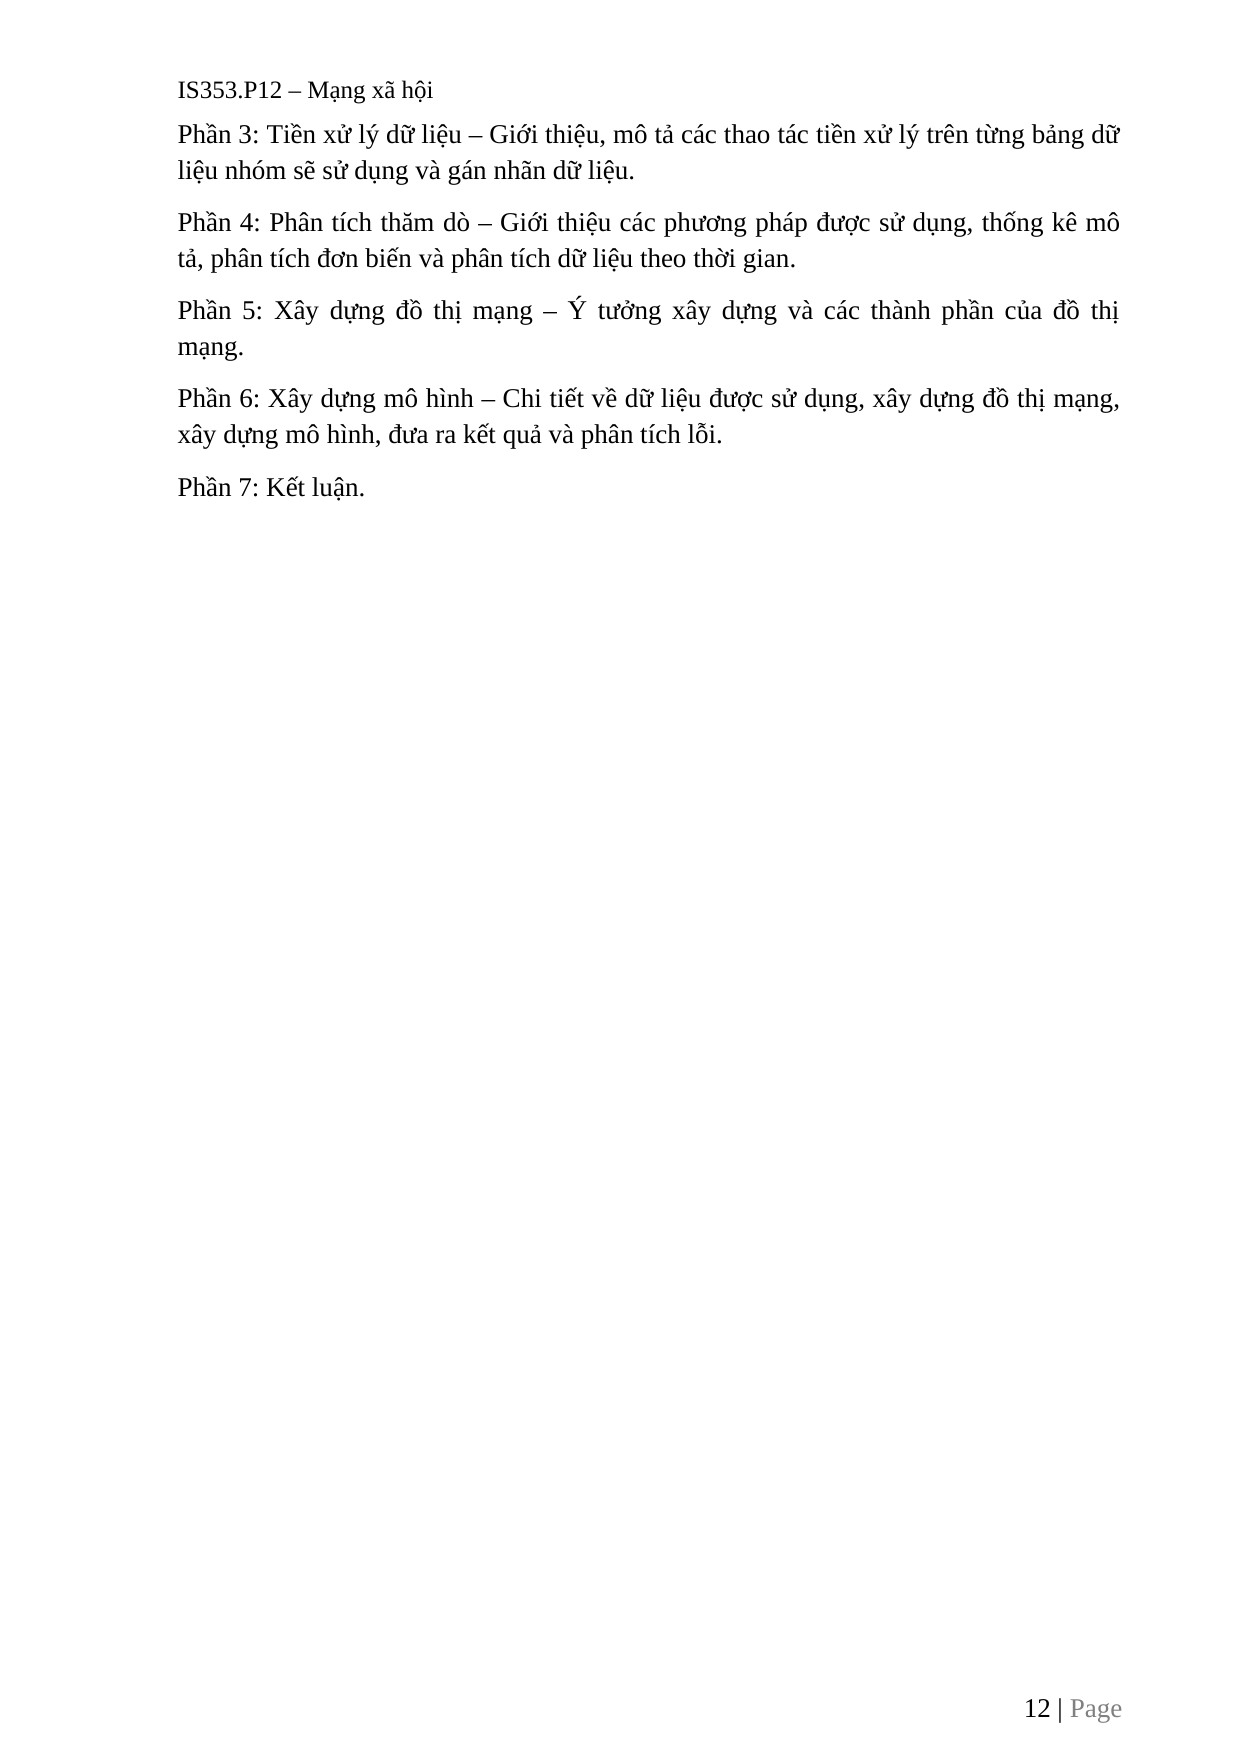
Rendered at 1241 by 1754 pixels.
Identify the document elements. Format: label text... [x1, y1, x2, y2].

text Phần 5: Xây dựng đồ thị mạng – Ý tưởng xây dựng và các thành phần của đồ thị mạng. [177, 294, 1122, 361]
text Phần 7: Kết luận. [177, 471, 1122, 502]
text Phần 3: Tiền xử lý dữ liệu – Giới thiệu, mô tả các thao tác tiền xử lý trên từng bảng dữ liệu nhóm sẽ sử dụng và gán nhãn dữ liệu. [177, 118, 1122, 185]
text Phần 4: Phân tích thăm dò – Giới thiệu các phương pháp được sử dụng, thống kê mô tả, phân tích đơn biến và phân tích dữ liệu theo thời gian. [177, 206, 1122, 273]
text Phần 6: Xây dựng mô hình – Chi tiết về dữ liệu được sử dụng, xây dựng đồ thị mạng, xây dựng mô hình, đưa ra kết quả và phân tích lỗi. [177, 382, 1122, 449]
